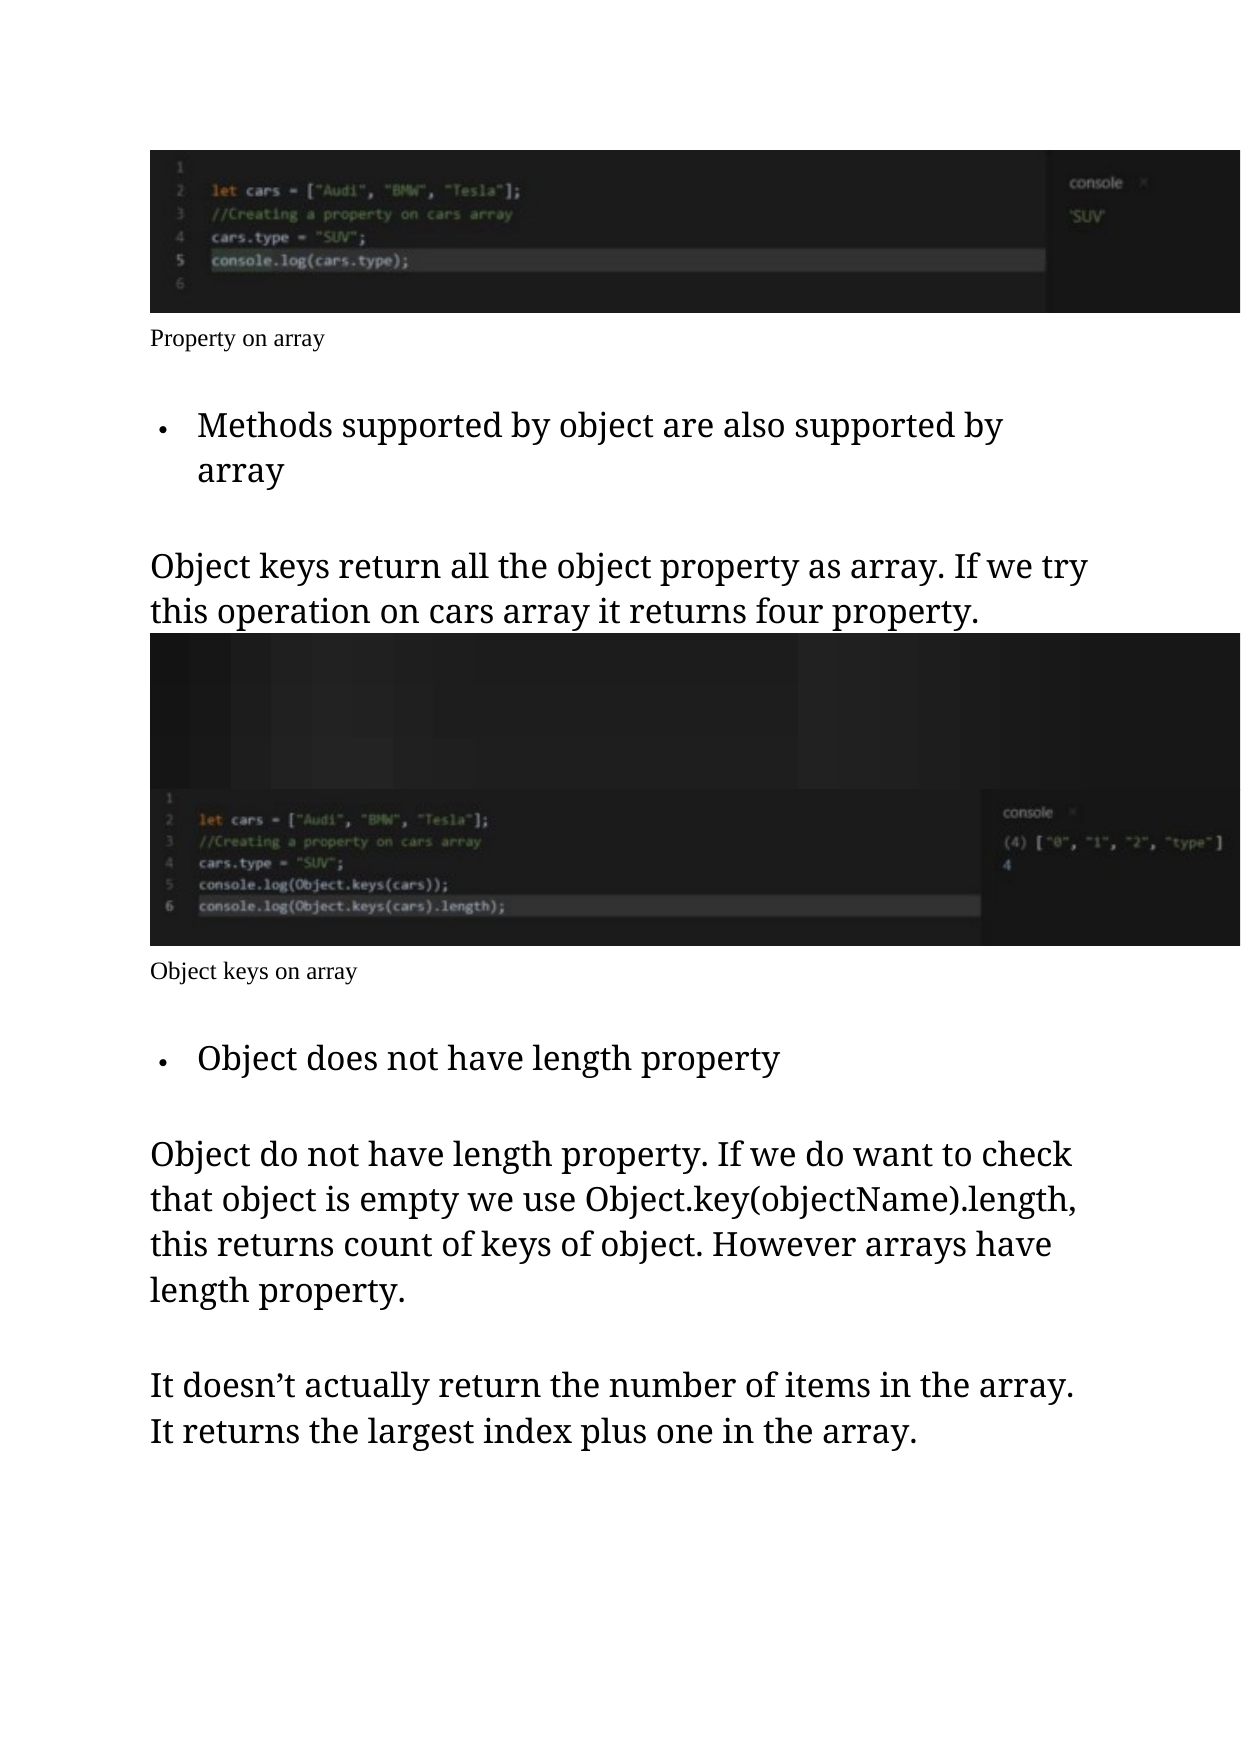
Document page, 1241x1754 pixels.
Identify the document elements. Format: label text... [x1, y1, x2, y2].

picture [150, 633, 1241, 946]
text Object keys return all the object property as array. If we try this operation on cars array it returns four property. [150, 542, 1090, 633]
text Object do not have length property. If we do want to check that object is empty we use Object.key(objectName).length, this returns count of keys of object. However arrays have length property. [150, 1130, 1090, 1312]
text Property on array [150, 323, 1090, 352]
text Object keys on array [150, 956, 1090, 985]
picture [150, 150, 1241, 313]
text It doesn’t actually return the number of items in the array. It returns the largest index plus one in the array. [150, 1362, 1090, 1453]
list Methods supported by object are also supported by array [159, 402, 1090, 492]
list Object does not have length property [159, 1035, 1090, 1080]
